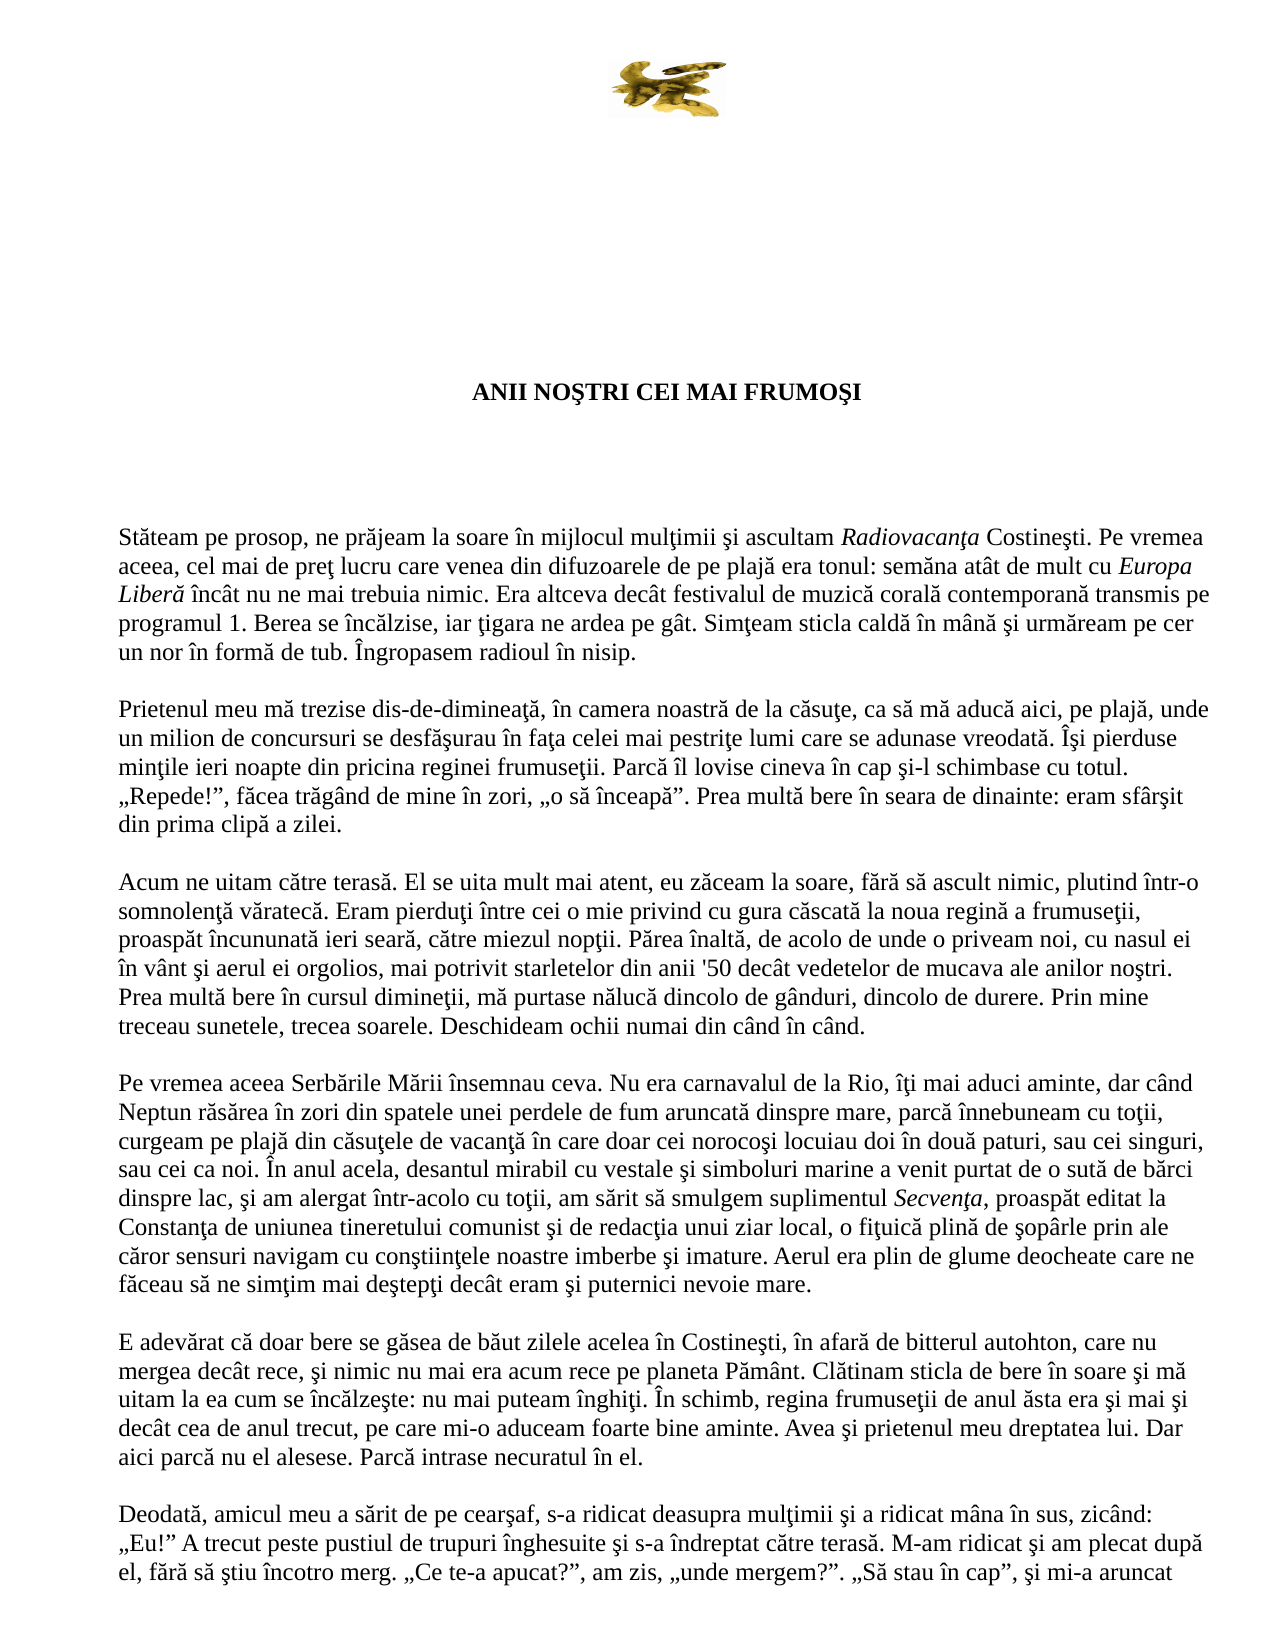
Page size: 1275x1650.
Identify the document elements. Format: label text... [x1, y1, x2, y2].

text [118, 522, 1216, 1586]
text ANII NOŞTRI CEI MAI FRUMOŞI [118, 377, 1216, 406]
picture [608, 59, 727, 118]
